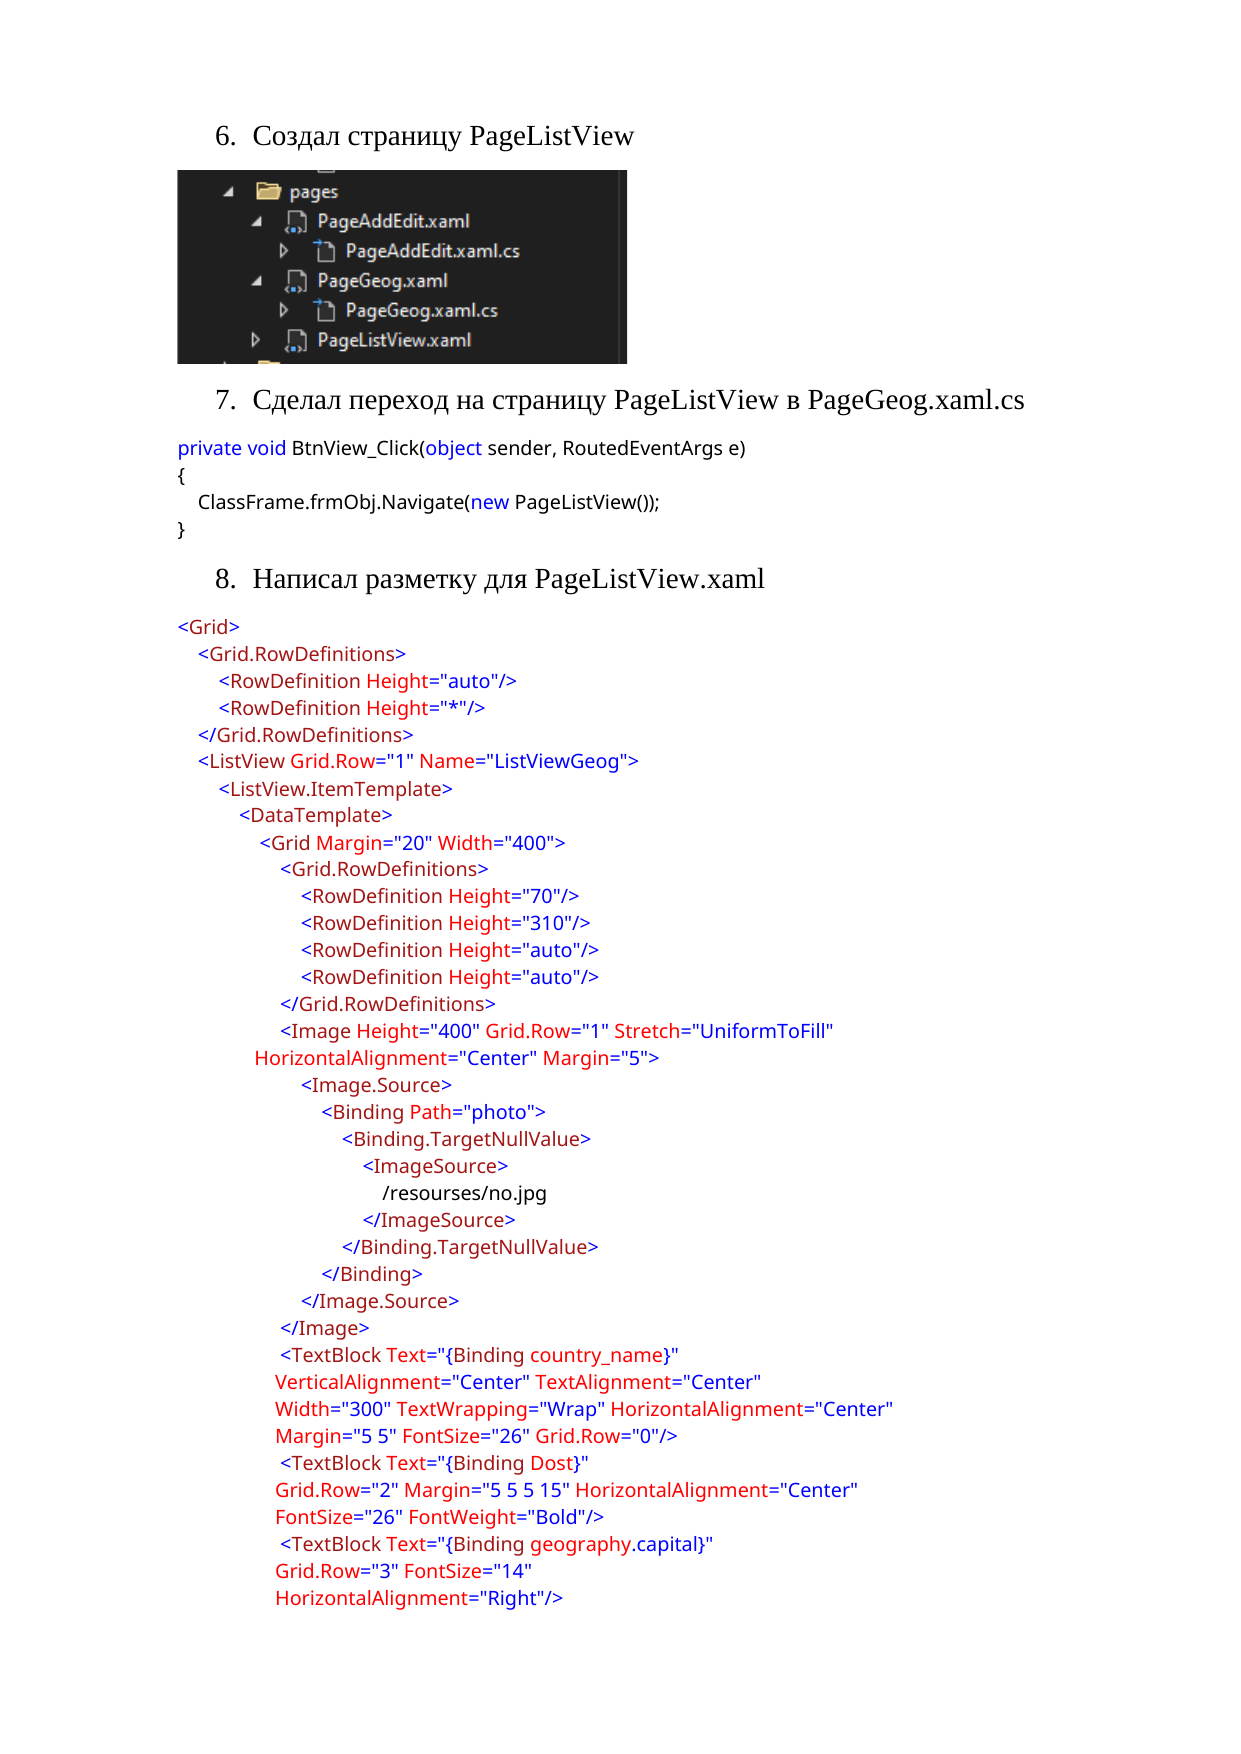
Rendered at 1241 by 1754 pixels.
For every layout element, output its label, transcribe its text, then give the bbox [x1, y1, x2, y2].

text </Binding.TargetNullValue> [177, 1233, 1152, 1260]
text <ImageSource> [177, 1152, 1152, 1179]
text <Grid Margin="20" Width="400"> [177, 829, 1152, 856]
text Grid.Row="2" Margin="5 5 5 15" HorizontalAlignment="Center" [177, 1476, 1152, 1503]
text Grid.Row="3" FontSize="14" [177, 1557, 1152, 1584]
text FontSize="26" FontWeight="Bold"/> [177, 1503, 1152, 1530]
picture [177, 170, 628, 364]
text </Image> [177, 1314, 1152, 1341]
text <Grid> [177, 613, 1152, 640]
text } [177, 516, 1152, 542]
text </ImageSource> [177, 1206, 1152, 1233]
text Width="300" TextWrapping="Wrap" HorizontalAlignment="Center" [177, 1395, 1152, 1422]
text HorizontalAlignment="Right"/> [177, 1584, 1152, 1611]
text <Binding Path="photo"> [177, 1098, 1152, 1126]
text <TextBlock Text="{Binding Dost}" [177, 1449, 1152, 1476]
text { [177, 462, 1152, 488]
text <Image Height="400" Grid.Row="1" Stretch="UniformToFill" [177, 1018, 1152, 1044]
text <RowDefinition Height="auto"/> [177, 667, 1152, 694]
text Margin="5 5" FontSize="26" Grid.Row="0"/> [177, 1422, 1152, 1449]
text <RowDefinition Height="310"/> [177, 910, 1152, 937]
text </Grid.RowDefinitions> [177, 991, 1152, 1018]
text <RowDefinition Height="auto"/> [177, 937, 1152, 964]
text <TextBlock Text="{Binding country_name}" [177, 1341, 1152, 1368]
text <Binding.TargetNullValue> [177, 1126, 1152, 1152]
text <Image.Source> [177, 1072, 1152, 1098]
list Сделал переход на страницу PageListView в PageGeog.xaml.cs [215, 382, 1152, 416]
text private void BtnView_Click(object sender, RoutedEventArgs e) [177, 434, 1152, 462]
text <RowDefinition Height="*"/> [177, 694, 1152, 721]
text <ListView Grid.Row="1" Name="ListViewGeog"> [177, 748, 1152, 775]
text <ListView.ItemTemplate> [177, 775, 1152, 802]
text ClassFrame.frmObj.Navigate(new PageListView()); [177, 488, 1152, 516]
text <DataTemplate> [177, 802, 1152, 829]
text VerticalAlignment="Center" TextAlignment="Center" [177, 1368, 1152, 1395]
list Создал страницу PageListView [215, 118, 1152, 152]
text <RowDefinition Height="70"/> [177, 883, 1152, 910]
text <RowDefinition Height="auto"/> [177, 964, 1152, 991]
text /resourses/no.jpg [177, 1179, 1152, 1206]
text HorizontalAlignment="Center" Margin="5"> [177, 1044, 1152, 1072]
list Написал разметку для PageListView.xaml [215, 561, 1152, 594]
text </Binding> [177, 1260, 1152, 1287]
text </Grid.RowDefinitions> [177, 721, 1152, 748]
text </Image.Source> [177, 1287, 1152, 1314]
text <TextBlock Text="{Binding geography.capital}" [177, 1530, 1152, 1557]
text <Grid.RowDefinitions> [177, 640, 1152, 667]
text <Grid.RowDefinitions> [177, 856, 1152, 883]
